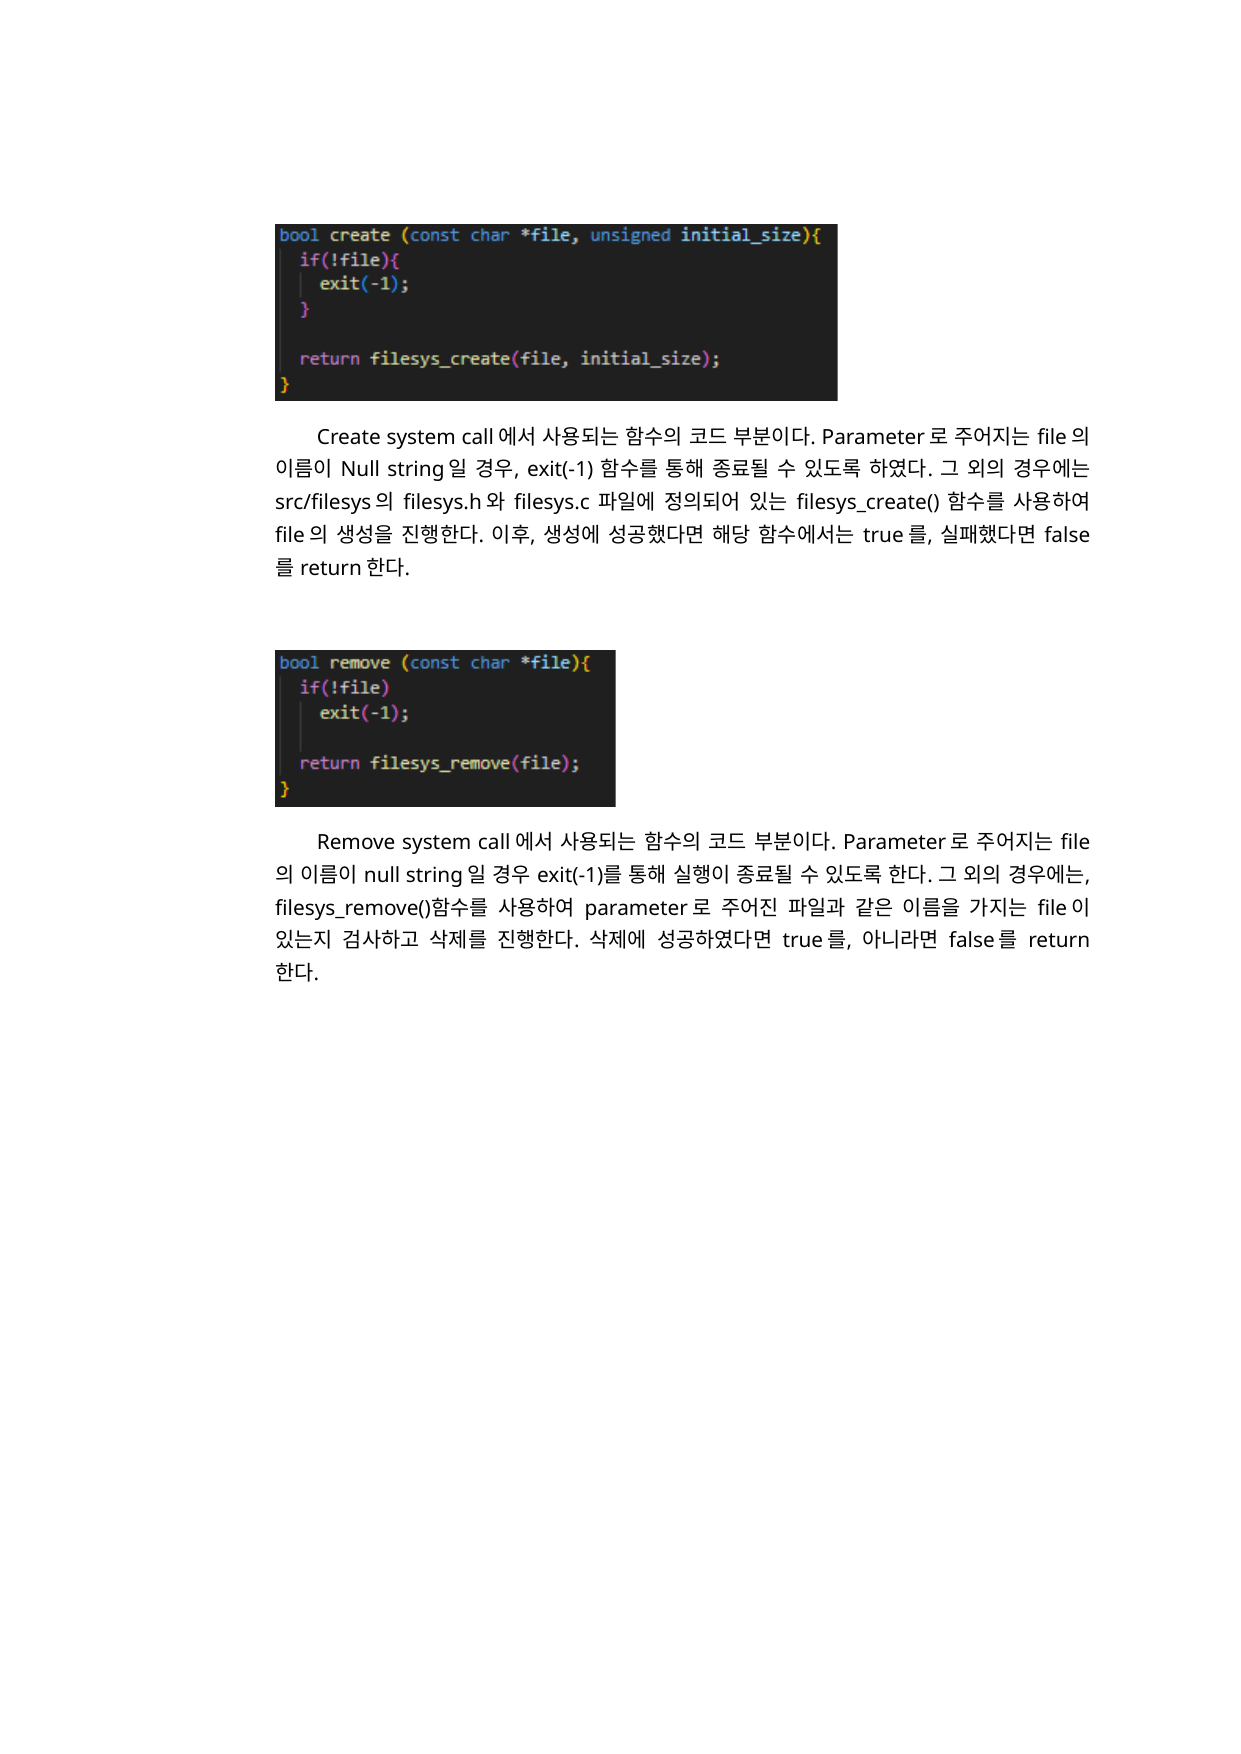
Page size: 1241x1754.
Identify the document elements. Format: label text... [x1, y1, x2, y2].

text Remove system call에서 사용되는 함수의 코드 부분이다. Parameter로 주어지는 file의 이름이 null string일 경우 exit(-1)를 통해 실행이 종료될 수 있도록 한다. 그 외의 경우에는, filesys_remove()함수를 사용하여 parameter로 주어진 파일과 같은 이름을 가지는 file이 있는지 검사하고 삭제를 진행한다. 삭제에 성공하였다면 true를, 아니라면 false를 return한다. [275, 826, 1090, 987]
text Create system call에서 사용되는 함수의 코드 부분이다. Parameter로 주어지는 file의 이름이 Null string일 경우, exit(-1) 함수를 통해 종료될 수 있도록 하였다. 그 외의 경우에는 src/filesys의 filesys.h와 filesys.c 파일에 정의되어 있는 filesys_create() 함수를 사용하여 file의 생성을 진행한다. 이후, 생성에 성공했다면 해당 함수에서는 true를, 실패했다면 false를 return한다. [275, 420, 1090, 581]
picture [275, 650, 616, 807]
picture [275, 224, 838, 401]
